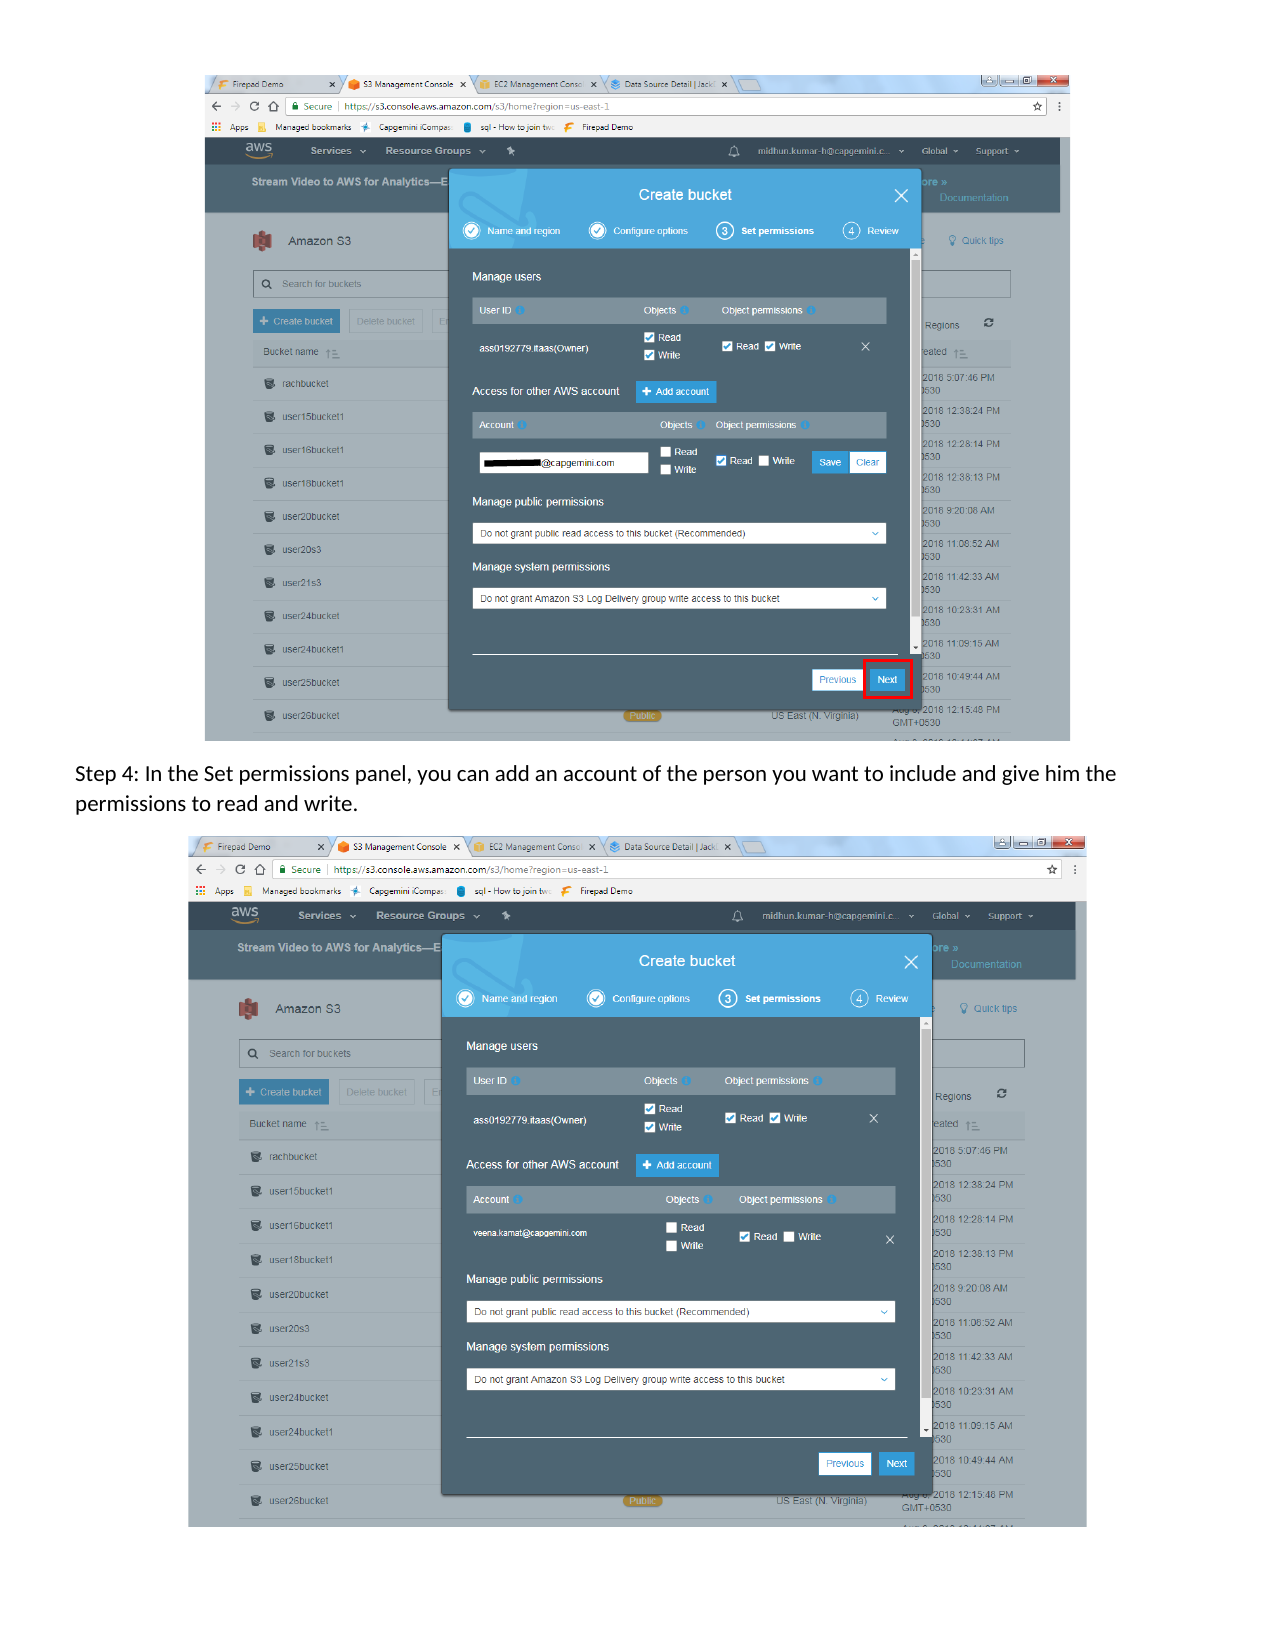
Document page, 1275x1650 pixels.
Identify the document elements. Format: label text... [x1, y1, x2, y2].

picture [204, 75, 1071, 741]
text Step 4: In the Set permissions panel, you can add an account of the person you want to include and give him the permissions to read and write. [75, 759, 1200, 818]
picture [188, 836, 1087, 1527]
